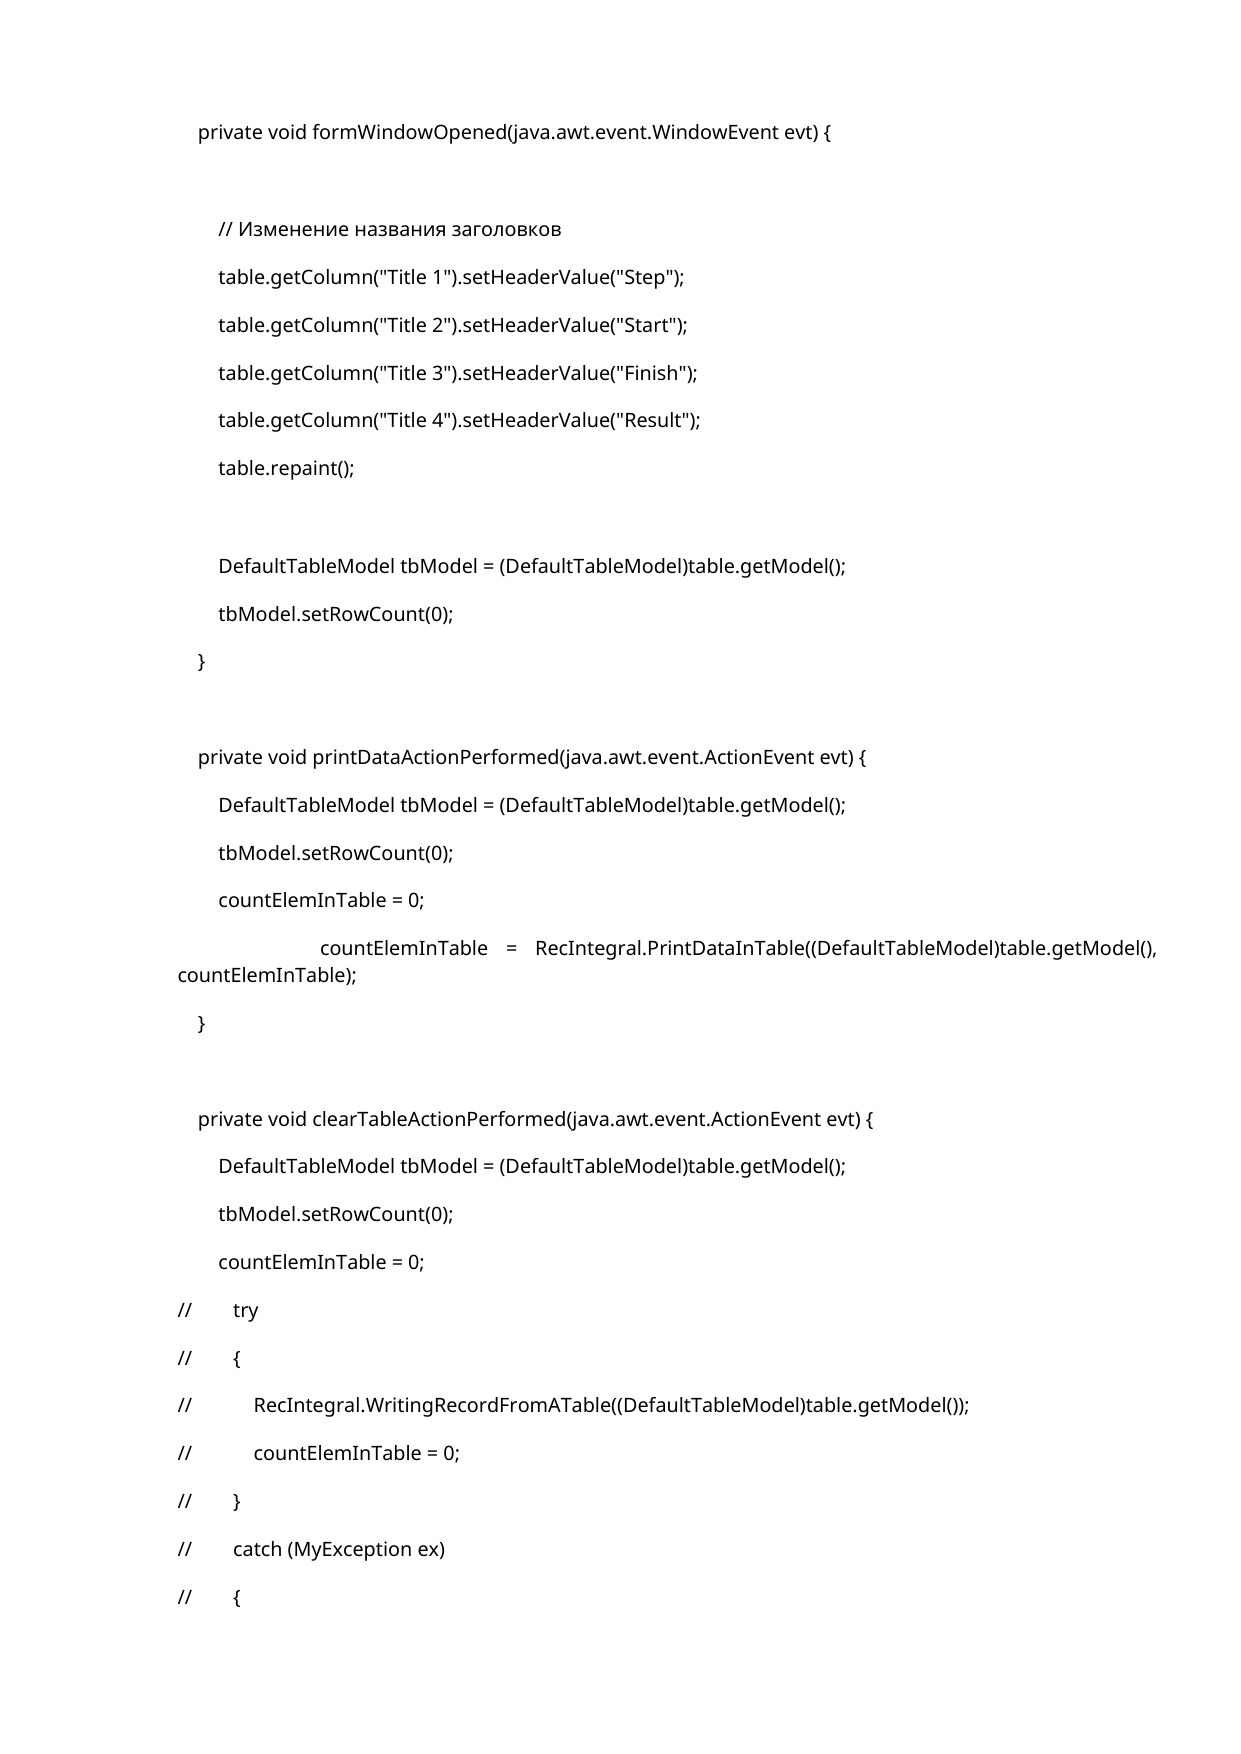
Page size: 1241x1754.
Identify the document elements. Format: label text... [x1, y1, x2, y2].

text private void formWindowOpened(java.awt.event.WindowEvent evt) { [177, 118, 1158, 145]
text table.repaint(); [177, 454, 1158, 482]
text table.getColumn("Title 4").setHeaderValue("Result"); [177, 407, 1158, 434]
text DefaultTableModel tbModel = (DefaultTableModel)table.getModel(); [177, 552, 1158, 579]
text } [177, 648, 1158, 674]
text countElemInTable = 0; [177, 1248, 1158, 1275]
text table.getColumn("Title 2").setHeaderValue("Start"); [177, 311, 1158, 338]
text countElemInTable = RecIntegral.PrintDataInTable((DefaultTableModel)table.getModel(), countElemInTable); [177, 934, 1158, 988]
text // { [177, 1344, 1158, 1371]
text // try [177, 1296, 1158, 1323]
text // catch (MyException ex) [177, 1535, 1158, 1562]
text // } [177, 1487, 1158, 1514]
text DefaultTableModel tbModel = (DefaultTableModel)table.getModel(); [177, 1153, 1158, 1180]
text DefaultTableModel tbModel = (DefaultTableModel)table.getModel(); [177, 791, 1158, 818]
text table.getColumn("Title 3").setHeaderValue("Finish"); [177, 359, 1158, 386]
text tbModel.setRowCount(0); [177, 600, 1158, 627]
text countElemInTable = 0; [177, 887, 1158, 914]
text // countElemInTable = 0; [177, 1439, 1158, 1467]
text // { [177, 1583, 1158, 1610]
text private void clearTableActionPerformed(java.awt.event.ActionEvent evt) { [177, 1105, 1158, 1132]
text tbModel.setRowCount(0); [177, 1201, 1158, 1227]
text // RecIntegral.WritingRecordFromATable((DefaultTableModel)table.getModel()); [177, 1392, 1158, 1419]
text } [177, 1009, 1158, 1036]
text table.getColumn("Title 1").setHeaderValue("Step"); [177, 263, 1158, 290]
text // Изменение названия заголовков [177, 216, 1158, 242]
text private void printDataActionPerformed(java.awt.event.ActionEvent evt) { [177, 743, 1158, 770]
text tbModel.setRowCount(0); [177, 839, 1158, 866]
